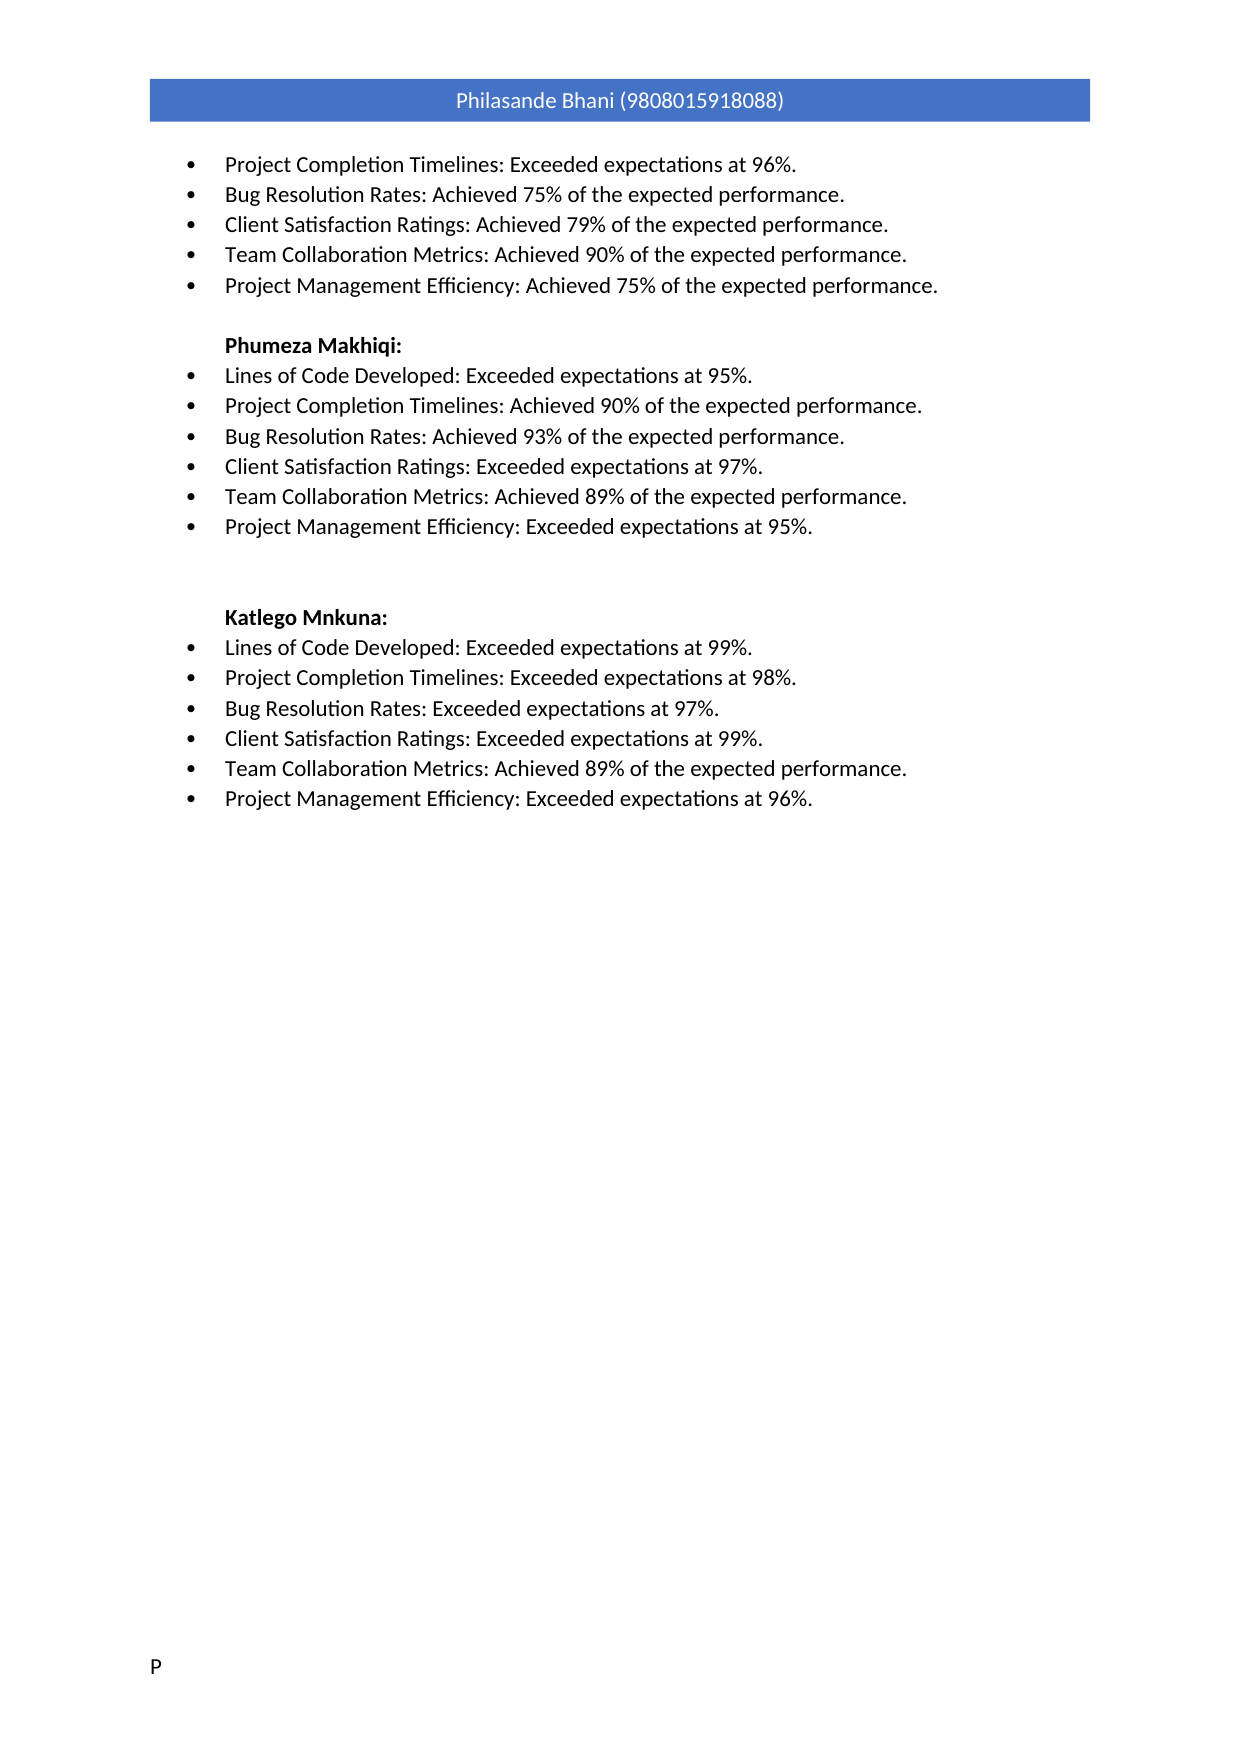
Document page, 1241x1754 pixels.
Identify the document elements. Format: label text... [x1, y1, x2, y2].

list Project Management Efficiency: Exceeded expectations at 96%. [187, 784, 1090, 812]
list Katlego Mnkuna: [225, 603, 1090, 631]
list Client Satisfaction Ratings: Exceeded expectations at 99%. [187, 724, 1090, 752]
list Lines of Code Developed: Exceeded expectations at 95%. [187, 361, 1090, 389]
list Client Satisfaction Ratings: Achieved 79% of the expected performance. [187, 210, 1090, 238]
list Team Collaboration Metrics: Achieved 90% of the expected performance. [187, 241, 1090, 269]
list Bug Resolution Rates: Achieved 93% of the expected performance. [187, 422, 1090, 450]
list Team Collaboration Metrics: Achieved 89% of the expected performance. [187, 482, 1090, 510]
list Project Management Efficiency: Exceeded expectations at 95%. [187, 512, 1090, 541]
list Project Management Efficiency: Achieved 75% of the expected performance. [187, 271, 1090, 299]
list Team Collaboration Metrics: Achieved 89% of the expected performance. [187, 754, 1090, 782]
list Client Satisfaction Ratings: Exceeded expectations at 97%. [187, 452, 1090, 480]
list Project Completion Timelines: Exceeded expectations at 96%. [187, 150, 1090, 178]
list Bug Resolution Rates: Exceeded expectations at 97%. [187, 694, 1090, 722]
list Lines of Code Developed: Exceeded expectations at 99%. [187, 633, 1090, 661]
list Bug Resolution Rates: Achieved 75% of the expected performance. [187, 180, 1090, 208]
list Phumeza Makhiqi: [225, 331, 1090, 359]
list Project Completion Timelines: Achieved 90% of the expected performance. [187, 392, 1090, 420]
list Project Completion Timelines: Exceeded expectations at 98%. [187, 663, 1090, 692]
